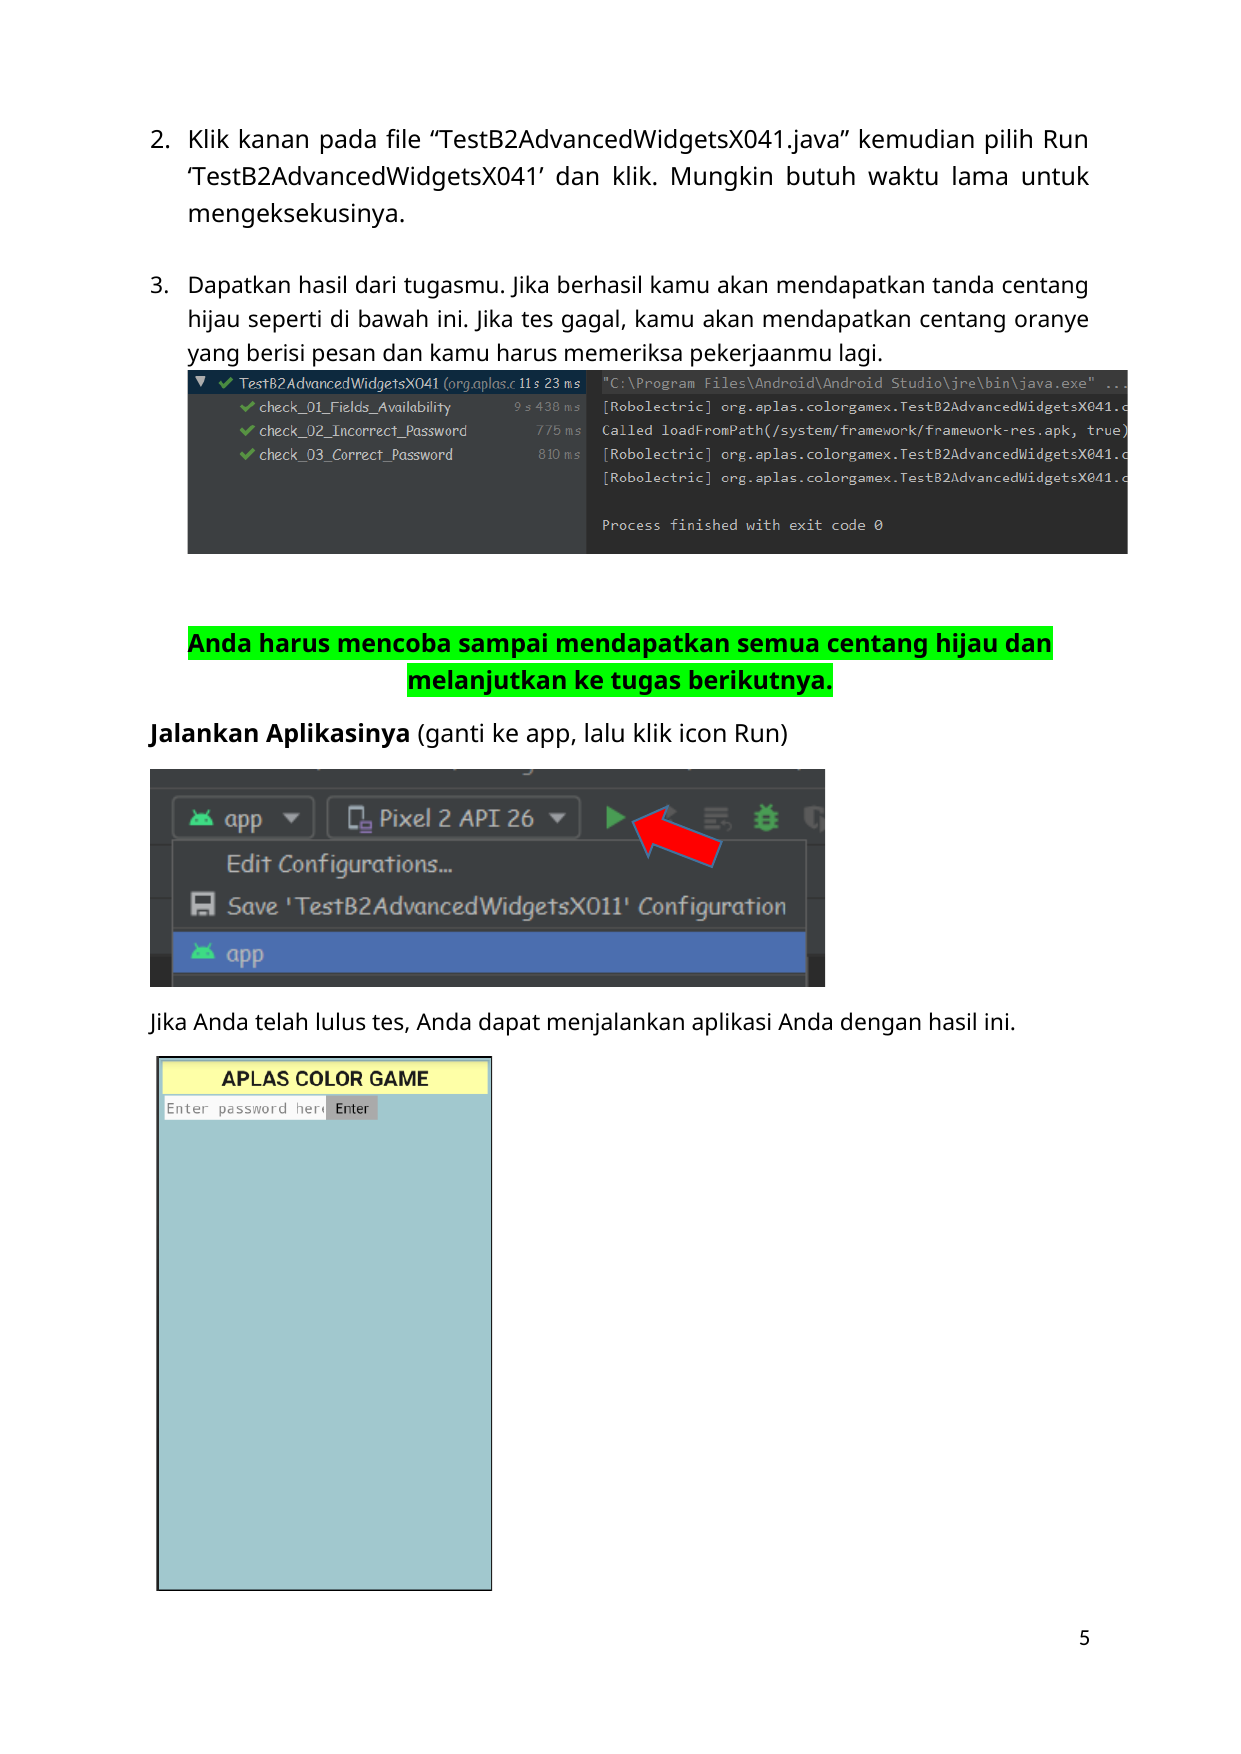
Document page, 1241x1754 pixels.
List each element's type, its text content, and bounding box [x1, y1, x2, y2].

picture [156, 1056, 493, 1591]
picture [150, 769, 826, 987]
list Dapatkan hasil dari tugasmu. Jika berhasil kamu akan mendapatkan tanda centang hijau seperti di bawah ini. Jika tes gagal, kamu akan mendapatkan centang oranye yang berisi pesan dan kamu harus memeriksa pekerjaanmu lagi. [150, 269, 1090, 368]
picture [187, 370, 1128, 554]
text Jalankan Aplikasinya (ganti ke app, lalu klik icon Run) [150, 716, 1090, 750]
text Anda harus mencoba sampai mendapatkan semua centang hijau dan melanjutkan ke tugas berikutnya. [150, 626, 1090, 697]
list Klik kanan pada file “TestB2AdvancedWidgetsX041.java” kemudian pilih Run ‘TestB2AdvancedWidgetsX041’ dan klik. Mungkin butuh waktu lama untuk mengeksekusinya. [150, 122, 1090, 229]
text Jika Anda telah lulus tes, Anda dapat menjalankan aplikasi Anda dengan hasil ini. [150, 1006, 1090, 1037]
